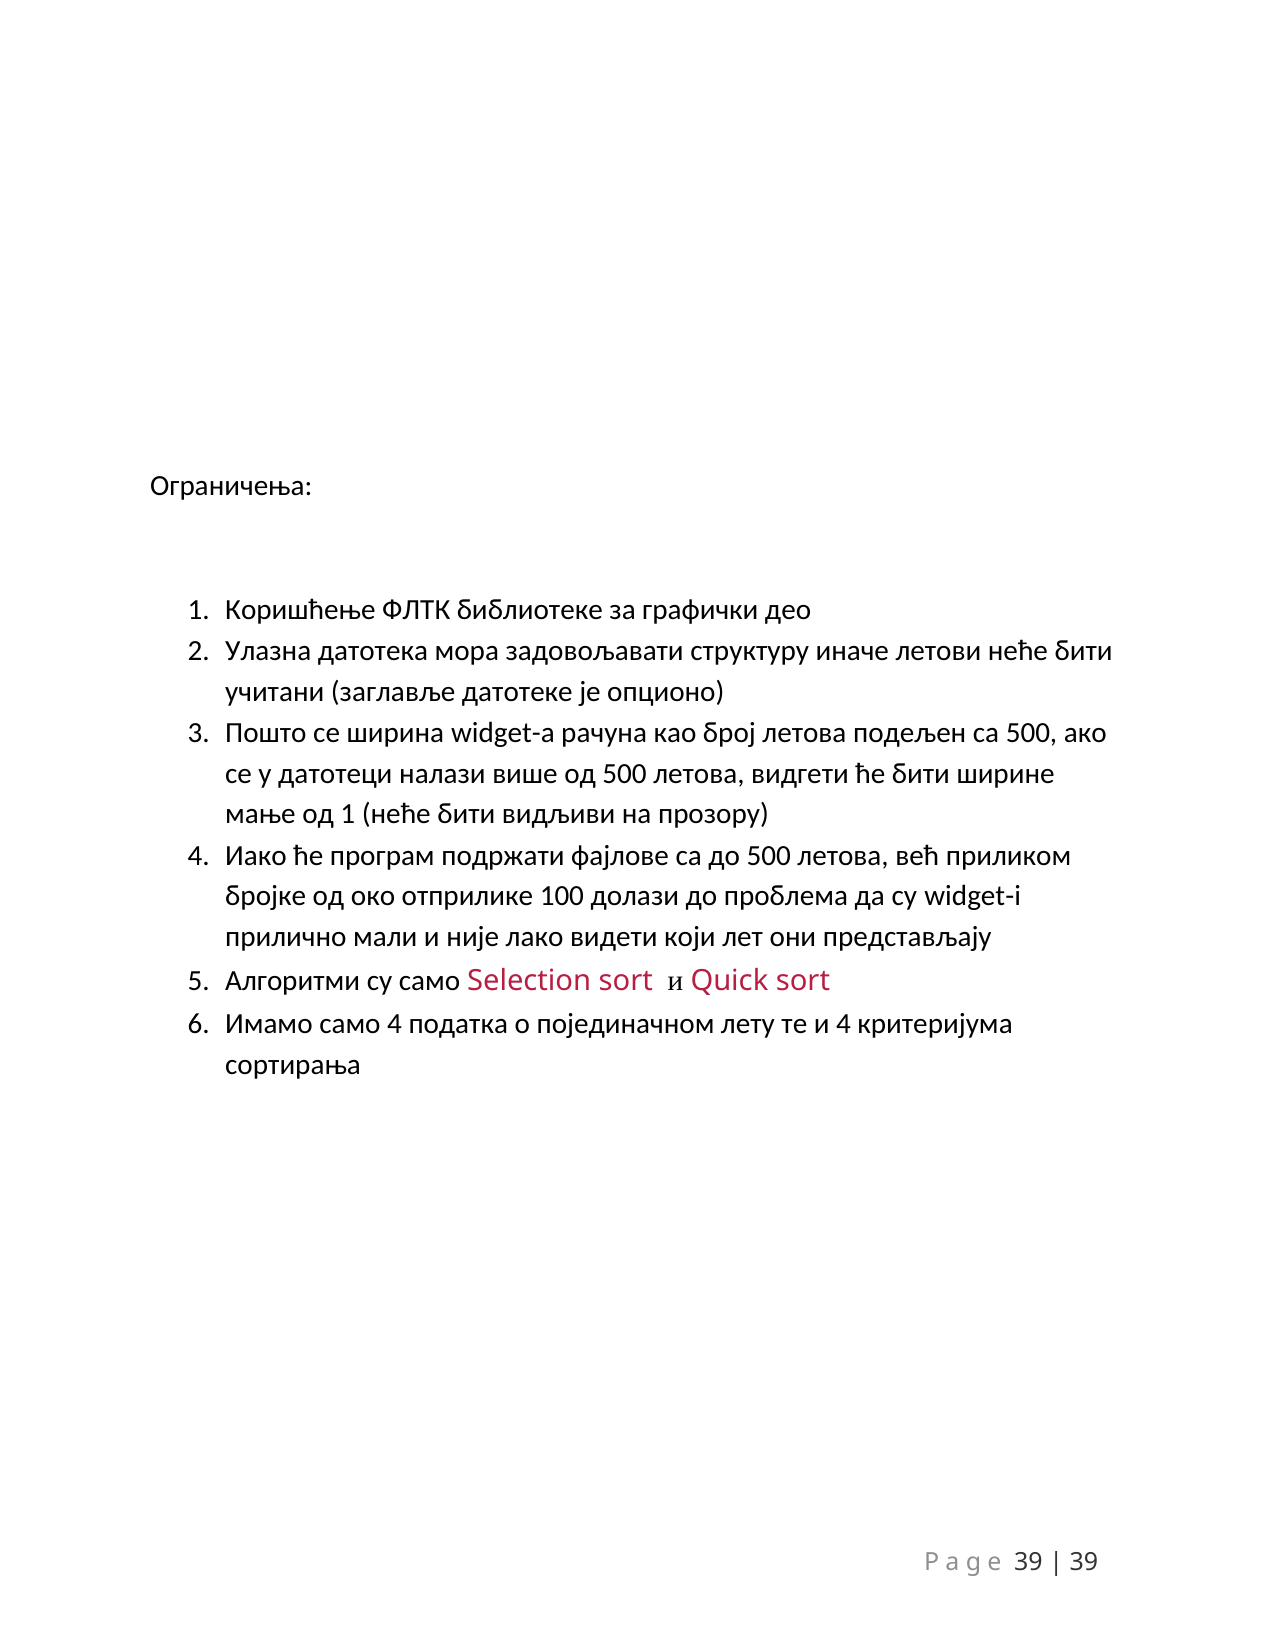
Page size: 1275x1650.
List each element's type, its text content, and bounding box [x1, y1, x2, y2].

text Ограничења: [150, 467, 1125, 503]
list Пошто се ширина widget-а рачуна као број летова подељен са 500, ако се у датотеци налази више од 500 летова, видгети ће бити ширине мање од 1 (неће бити видљиви на прозору) [187, 714, 1125, 831]
list Имамо само 4 податка о појединачном лету те и 4 критеријума сортирања [187, 1005, 1125, 1082]
list Иако ће програм подржати фајлове са до 500 летова, већ приликом бројке од око отприлике 100 долази до проблема да су widget-i прилично мали и није лако видети који лет они представљају [187, 837, 1125, 954]
list Алгоритми су само Selection sort и Quick sort [187, 959, 1125, 999]
list Улазна датотека мора задовољавати структуру иначе летови неће бити учитани (заглавље датотеке је опционо) [187, 632, 1125, 708]
list Коришћење ФЛТК библиотеке за графички део [187, 591, 1125, 627]
